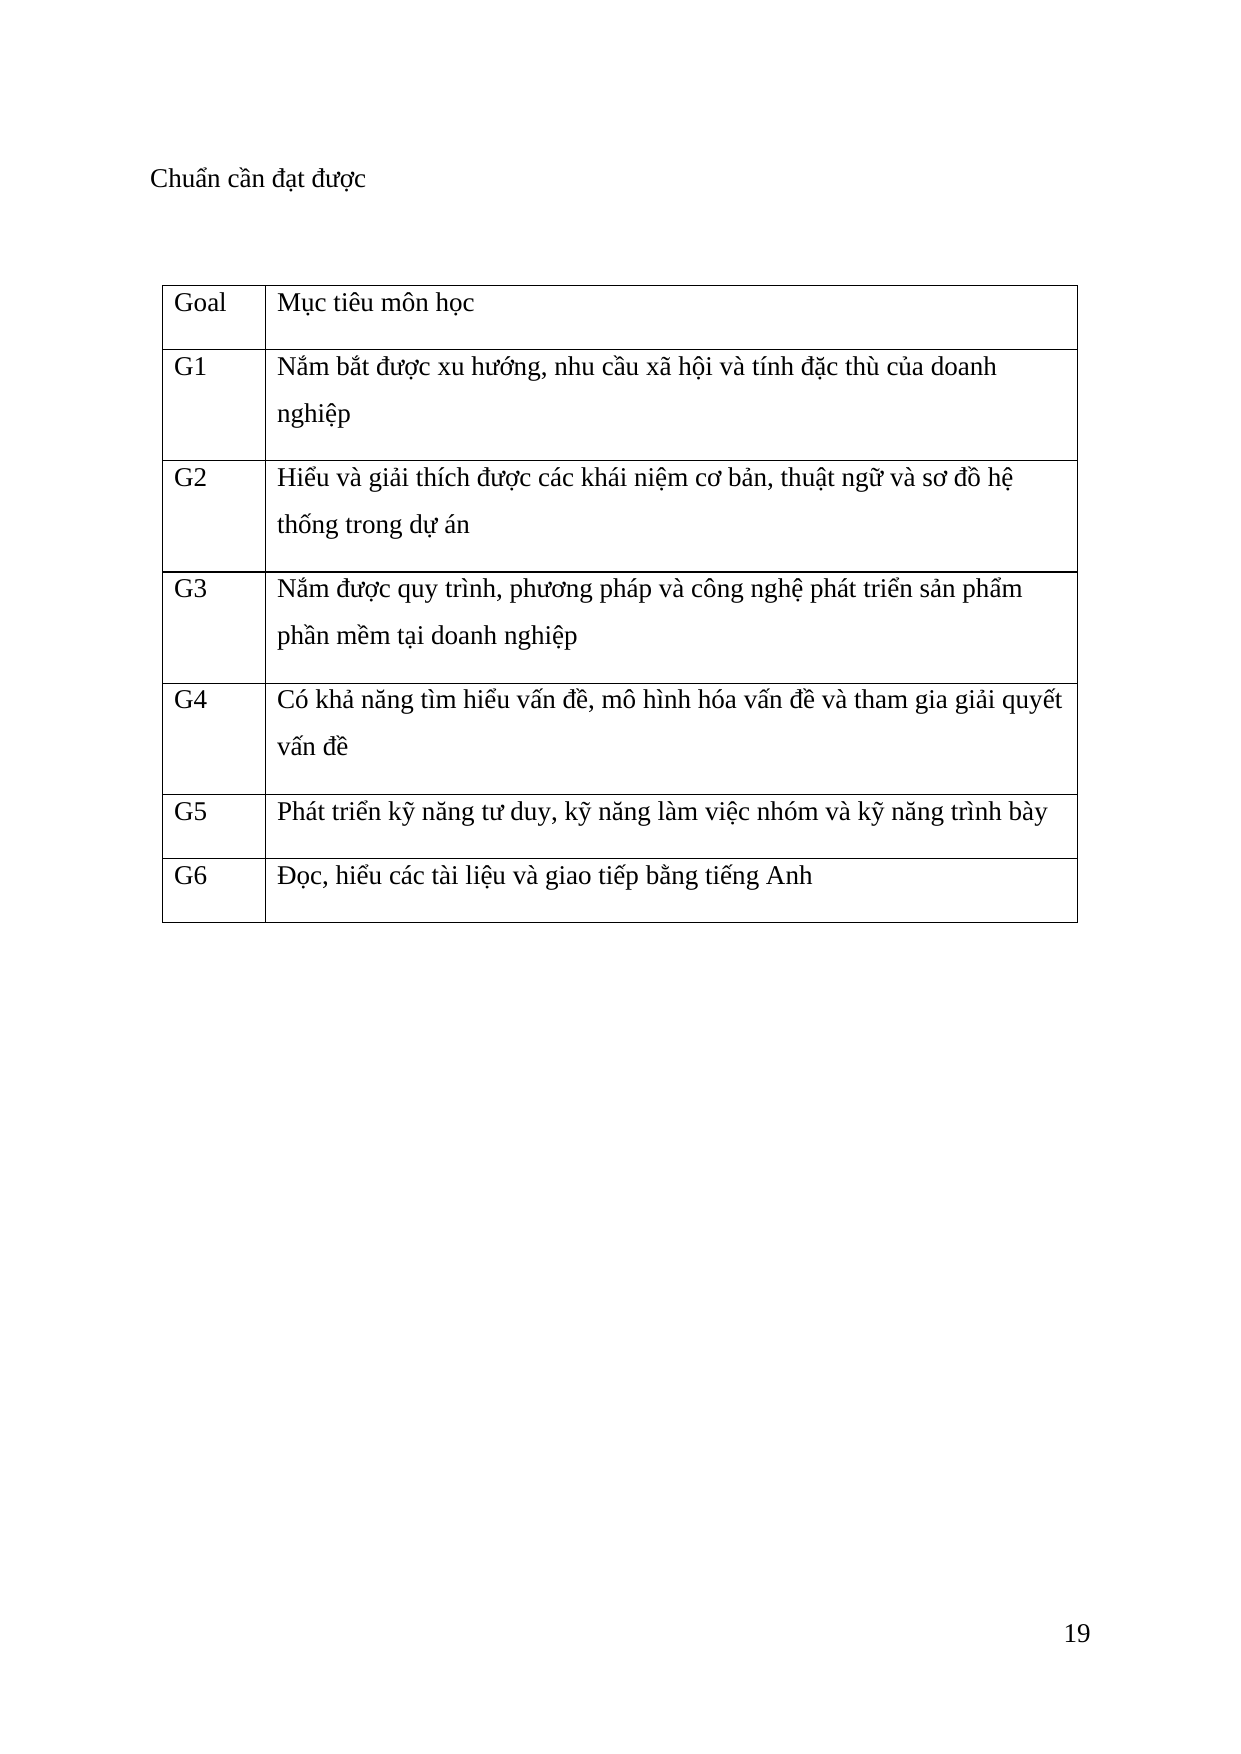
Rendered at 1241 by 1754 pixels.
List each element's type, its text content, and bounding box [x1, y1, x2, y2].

table_cell G4 [163, 684, 265, 793]
table_header Mục tiêu môn học [266, 286, 1077, 349]
table_cell G6 [163, 859, 265, 922]
table_cell G1 [163, 350, 265, 460]
table_cell Nắm bắt được xu hướng, nhu cầu xã hội và tính đặc thù của doanh nghiệp [266, 350, 1077, 460]
table_cell G3 [163, 573, 265, 682]
table_cell G5 [163, 795, 265, 858]
table_header Goal [163, 286, 265, 349]
subtitle Chuẩn cần đạt được [150, 162, 1090, 194]
table_cell Phát triển kỹ năng tư duy, kỹ năng làm việc nhóm và kỹ năng trình bày [266, 795, 1077, 858]
table_cell Hiểu và giải thích được các khái niệm cơ bản, thuật ngữ và sơ đồ hệ thống trong dự án [266, 461, 1077, 571]
table_cell G2 [163, 461, 265, 571]
table_cell Đọc, hiểu các tài liệu và giao tiếp bằng tiếng Anh [266, 859, 1077, 922]
table_cell Có khả năng tìm hiểu vấn đề, mô hình hóa vấn đề và tham gia giải quyết vấn đề [266, 684, 1077, 793]
table_cell Nắm được quy trình, phương pháp và công nghệ phát triển sản phẩm phần mềm tại doanh nghiệp [266, 573, 1077, 682]
